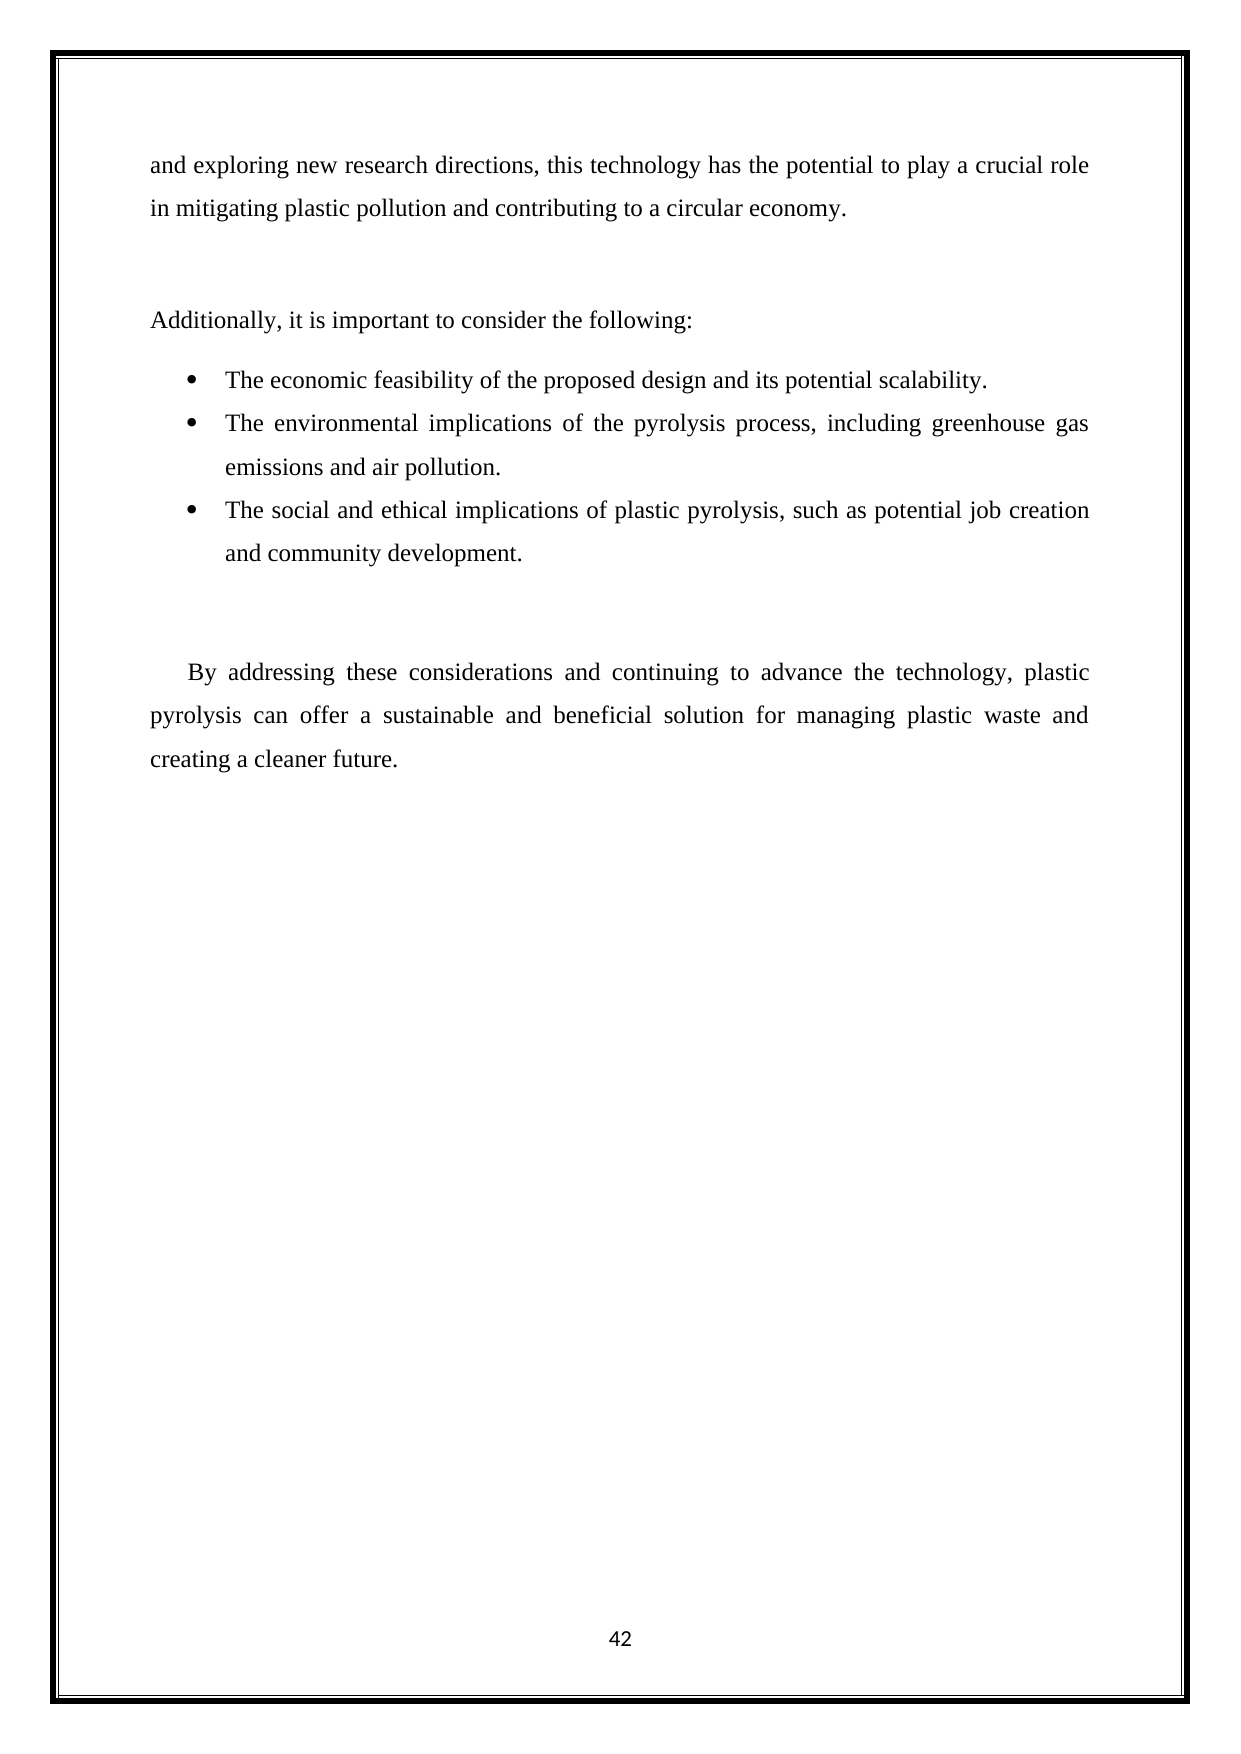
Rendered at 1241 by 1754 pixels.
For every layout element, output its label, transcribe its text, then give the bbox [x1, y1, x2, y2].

list The environmental implications of the pyrolysis process, including greenhouse gas emissions and air pollution. [187, 408, 1090, 480]
text Additionally, it is important to consider the following: [150, 306, 1090, 334]
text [150, 150, 1090, 222]
list The social and ethical implications of plastic pyrolysis, such as potential job creation and community development. [187, 495, 1090, 567]
text By addressing these considerations and continuing to advance the technology, plastic pyrolysis can offer a sustainable and beneficial solution for managing plastic waste and creating a cleaner future. [150, 657, 1090, 772]
list The economic feasibility of the proposed design and its potential scalability. [187, 365, 1090, 394]
